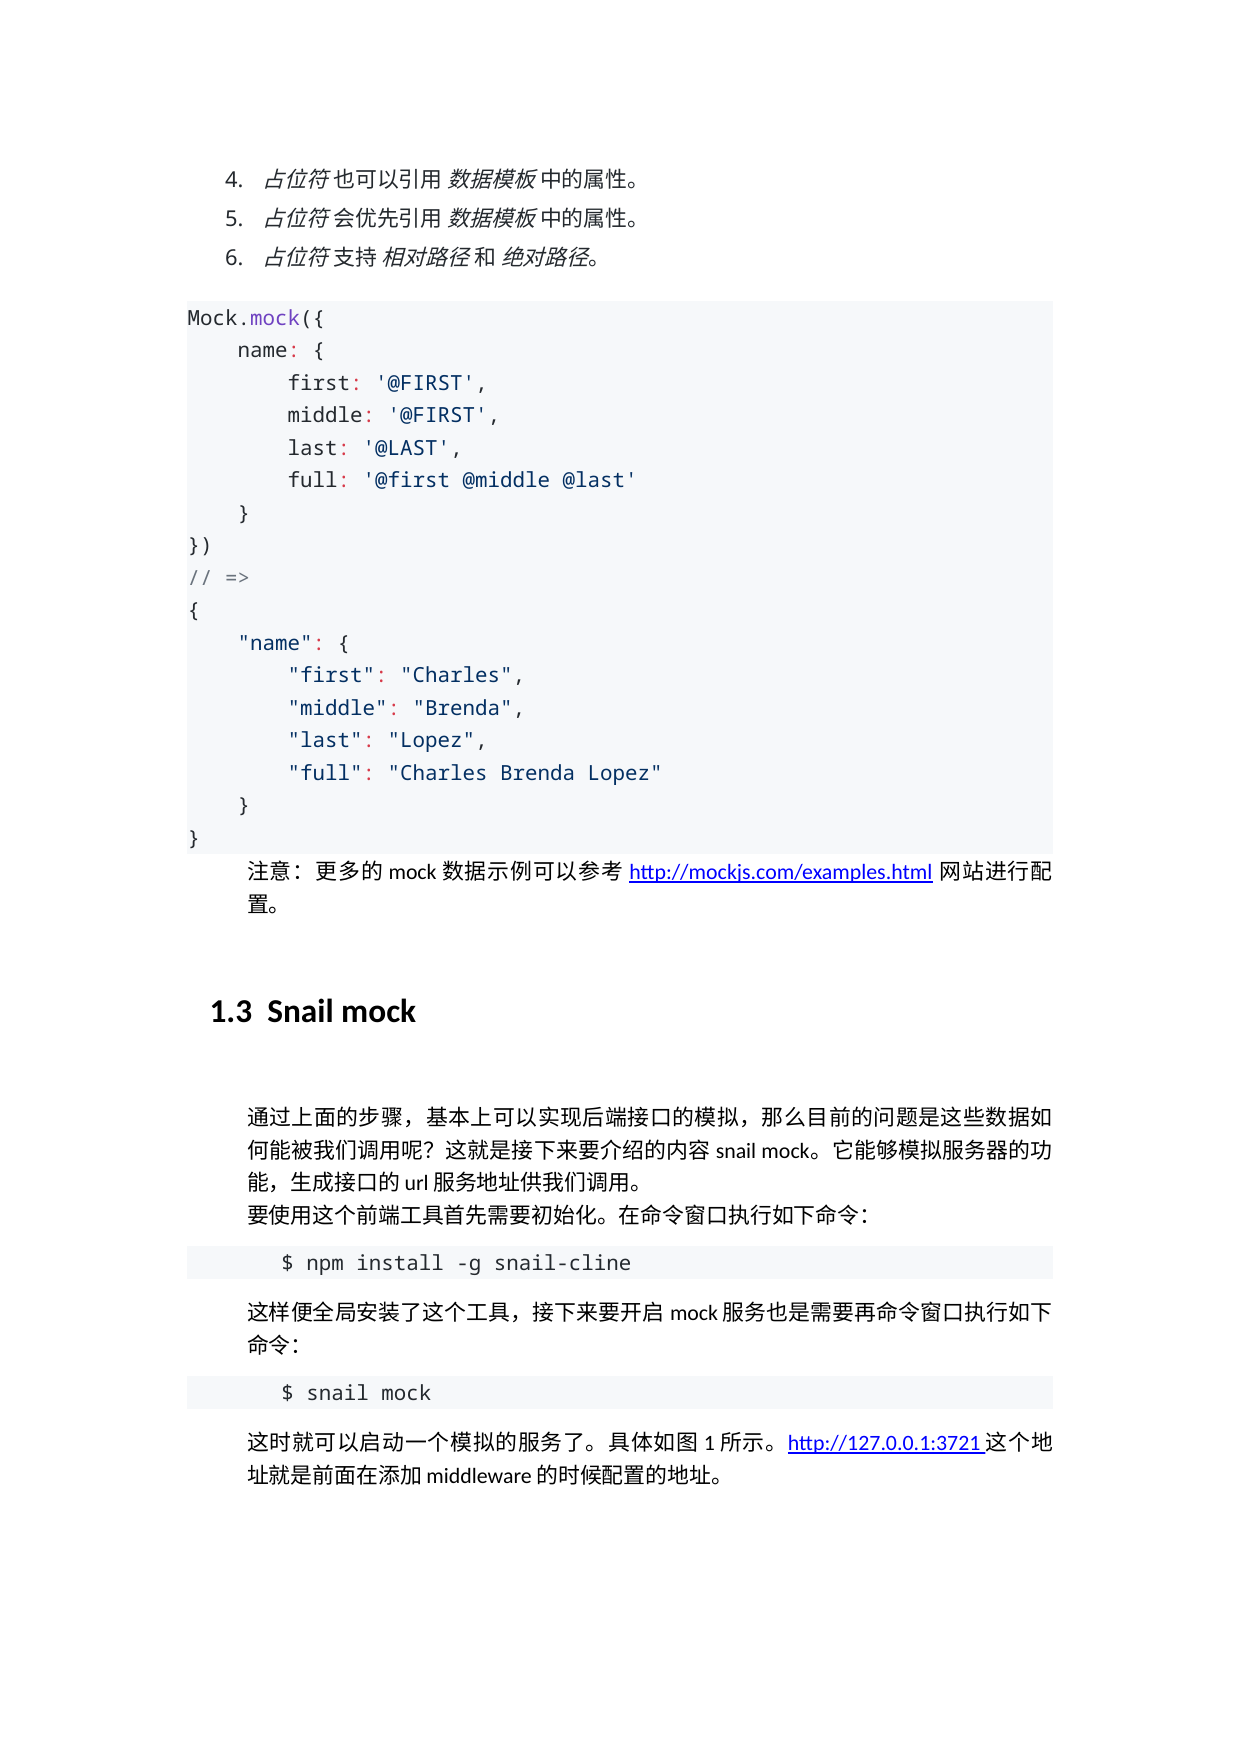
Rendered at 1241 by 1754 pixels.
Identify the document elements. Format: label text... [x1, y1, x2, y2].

list 要使用这个前端工具首先需要初始化。在命令窗口执行如下命令： [247, 1197, 1053, 1230]
list 占位符 会优先引用 数据模板 中的属性。 [225, 201, 1053, 233]
text // => [187, 561, 1053, 594]
text name: { [187, 334, 1053, 366]
text { [187, 594, 1053, 626]
list 占位符 支持 相对路径 和 绝对路径。 [225, 239, 1053, 272]
text }) [187, 529, 1053, 561]
text middle: '@FIRST', [187, 399, 1053, 431]
text "name": { [187, 626, 1053, 659]
text $ snail mock [187, 1376, 1053, 1409]
subtitle 1.3 Snail mock [209, 978, 1031, 1043]
text "middle": "Brenda", [187, 691, 1053, 724]
text first: '@FIRST', [187, 366, 1053, 399]
list 占位符 也可以引用 数据模板 中的属性。 [225, 162, 1053, 194]
text $ npm install -g snail-cline [187, 1246, 1053, 1279]
list 这样便全局安装了这个工具，接下来要开启mock服务也是需要再命令窗口执行如下命令： [247, 1295, 1053, 1360]
list 这时就可以启动一个模拟的服务了。具体如图1所示。http://127.0.0.1:3721这个地址就是前面在添加middleware的时候配置的地址。 [247, 1425, 1053, 1490]
list 注意：更多的mock数据示例可以参考http://mockjs.com/examples.html 网站进行配置。 [247, 854, 1053, 919]
text "last": "Lopez", [187, 724, 1053, 756]
text } [187, 821, 1053, 854]
text "first": "Charles", [187, 659, 1053, 691]
text } [187, 496, 1053, 529]
text "full": "Charles Brenda Lopez" [187, 756, 1053, 789]
text full: '@first @middle @last' [187, 464, 1053, 496]
text Mock.mock({ [187, 301, 1053, 334]
text } [187, 789, 1053, 821]
list 通过上面的步骤，基本上可以实现后端接口的模拟，那么目前的问题是这些数据如何能被我们调用呢？这就是接下来要介绍的内容snail mock。它能够模拟服务器的功能，生成接口的url服务地址供我们调用。 [247, 1100, 1053, 1197]
text last: '@LAST', [187, 431, 1053, 464]
